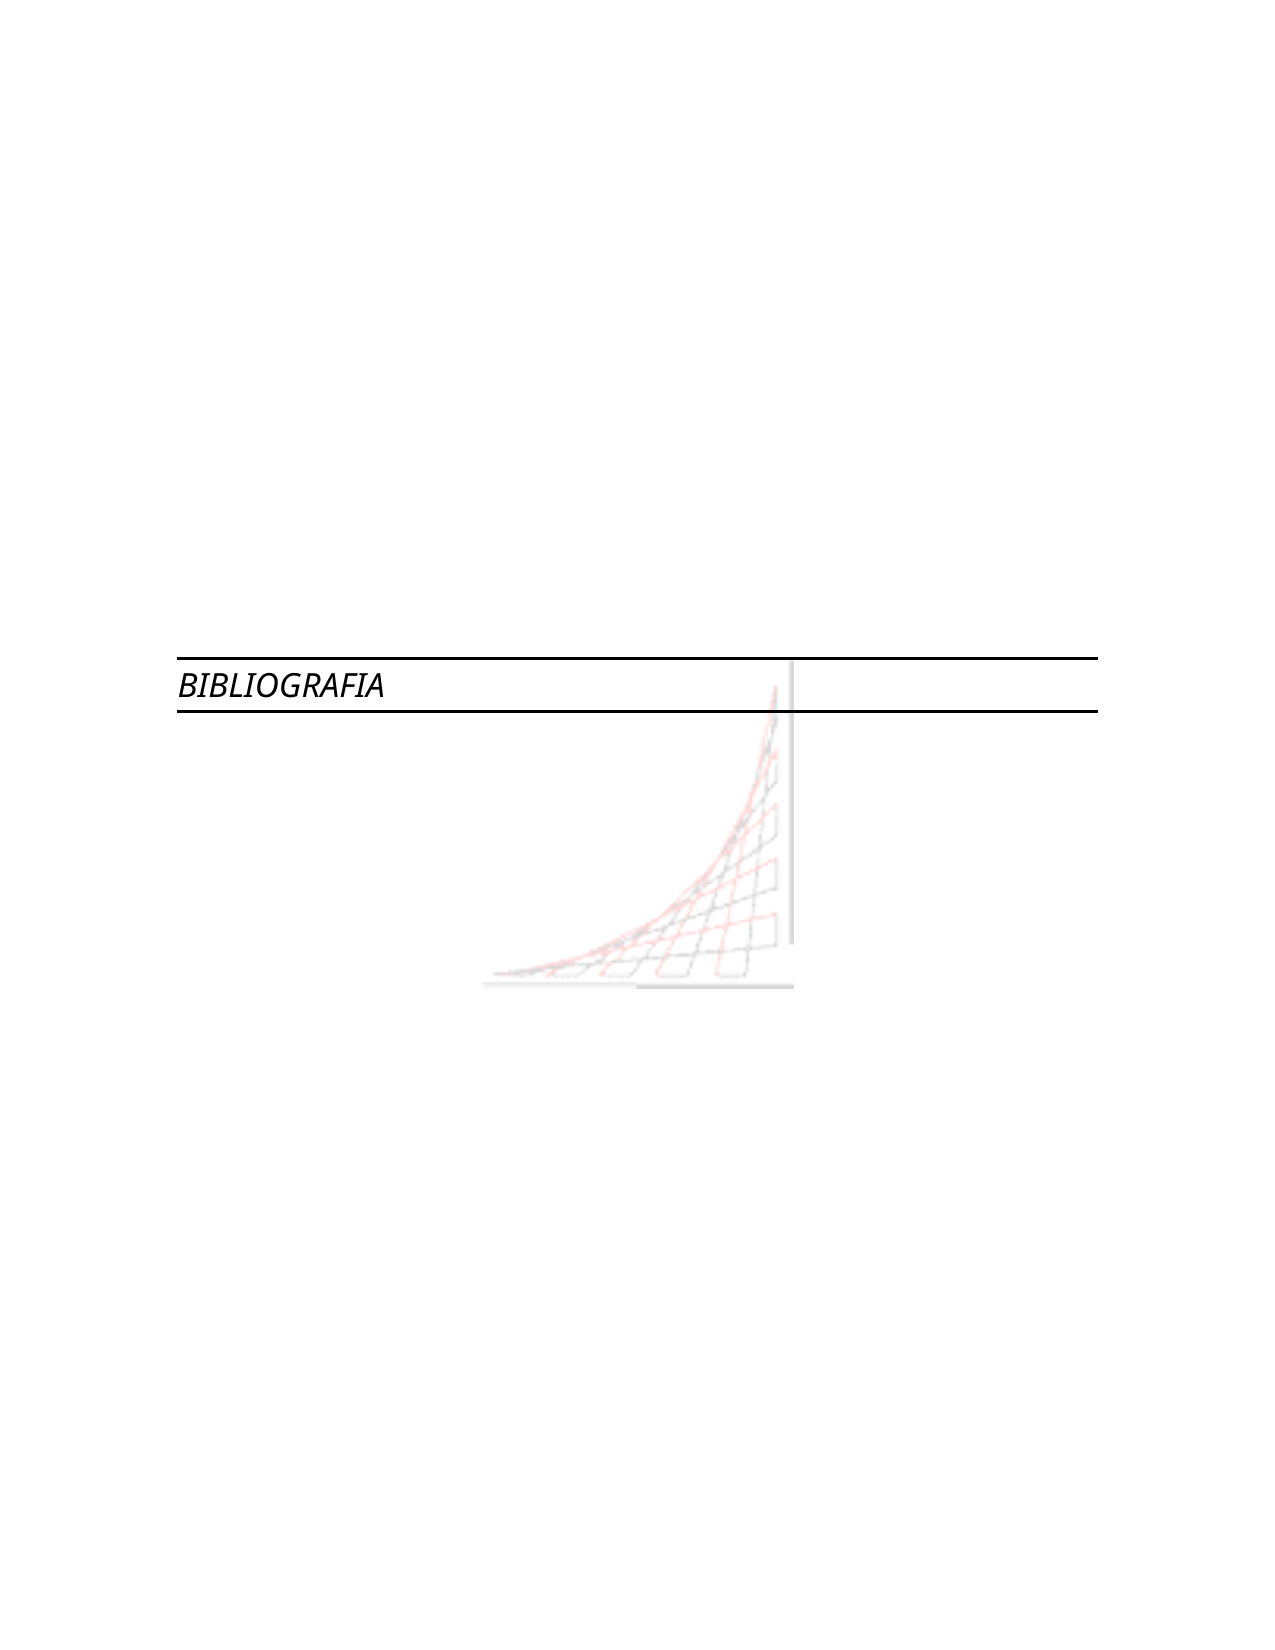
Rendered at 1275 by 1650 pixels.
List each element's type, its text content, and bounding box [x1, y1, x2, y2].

text BIBLIOGRAFIA [177, 660, 1098, 710]
